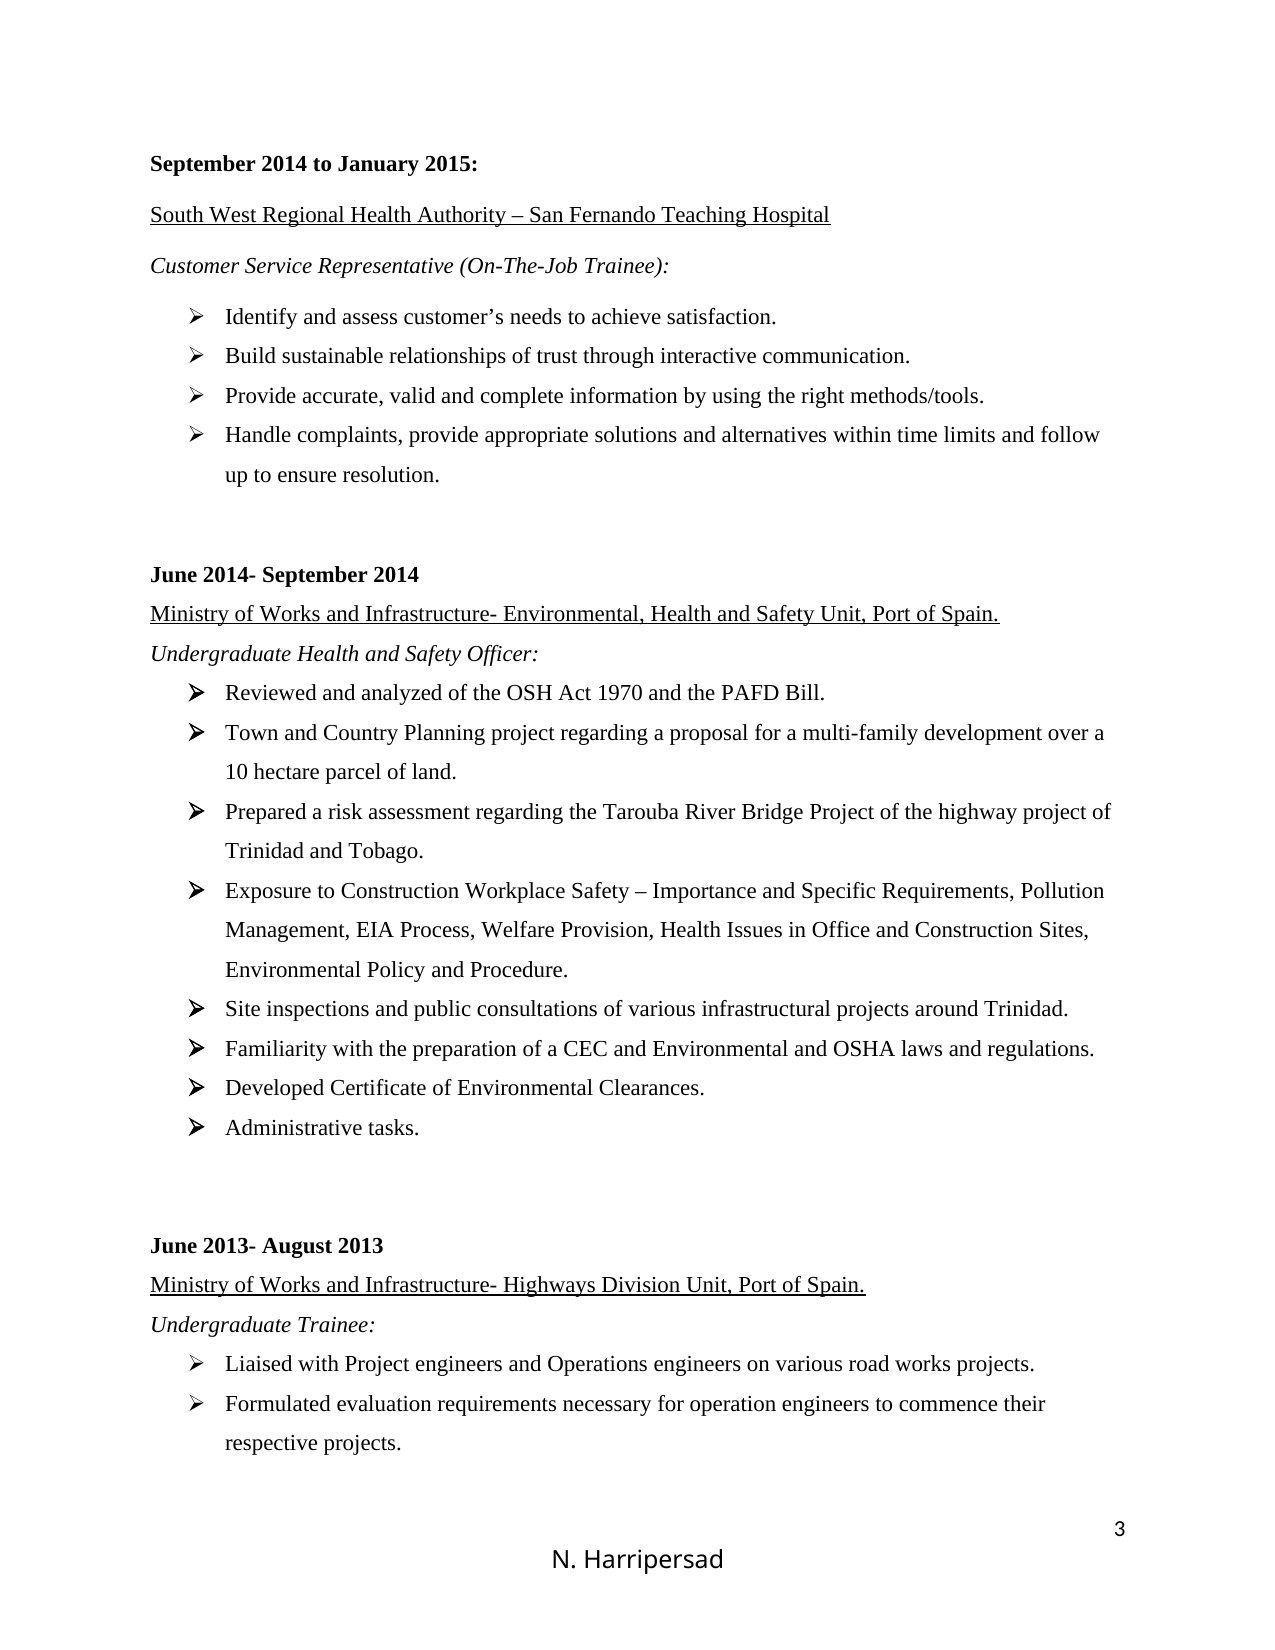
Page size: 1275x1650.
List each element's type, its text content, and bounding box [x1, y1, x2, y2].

list Administrative tasks. [187, 1113, 1125, 1140]
list Formulated evaluation requirements necessary for operation engineers to commence their respective projects. [187, 1390, 1125, 1456]
text Undergraduate Health and Safety Officer: [150, 640, 1125, 666]
text June 2014- September 2014 [150, 561, 1125, 587]
text Ministry of Works and Infrastructure- Highways Division Unit, Port of Spain. [150, 1271, 1125, 1298]
list Liaised with Project engineers and Operations engineers on various road works projects. [187, 1350, 1125, 1377]
list Prepared a risk assessment regarding the Tarouba River Bridge Project of the highway project of Trinidad and Tobago. [187, 798, 1125, 863]
list Reviewed and analyzed of the OSH Act 1970 and the PAFD Bill. [187, 679, 1125, 706]
text Ministry of Works and Infrastructure- Environmental, Health and Safety Unit, Port of Spain. [150, 600, 1125, 627]
text September 2014 to January 2015: [150, 150, 1125, 176]
list Town and Country Planning project regarding a proposal for a multi-family development over a 10 hectare parcel of land. [187, 719, 1125, 784]
list Developed Certificate of Environmental Clearances. [187, 1074, 1125, 1100]
list Provide accurate, valid and complete information by using the right methods/tools. [187, 382, 1125, 408]
list Handle complaints, provide appropriate solutions and alternatives within time limits and follow up to ensure resolution. [187, 422, 1125, 487]
text June 2013- August 2013 [150, 1232, 1125, 1258]
list Site inspections and public consultations of various infrastructural projects around Trinidad. [187, 995, 1125, 1021]
list Identify and assess customer’s needs to achieve satisfaction. [187, 303, 1125, 329]
list Exposure to Construction Workplace Safety – Importance and Specific Requirements, Pollution Management, EIA Process, Welfare Provision, Health Issues in Office and Construction Sites, Environmental Policy and Procedure. [187, 877, 1125, 982]
text South West Regional Health Authority – San Fernando Teaching Hospital [150, 201, 1125, 227]
list Familiarity with the preparation of a CEC and Environmental and OSHA laws and regulations. [187, 1034, 1125, 1061]
text Customer Service Representative (On-The-Job Trainee): [150, 252, 1125, 278]
list Build sustainable relationships of trust through interactive communication. [187, 343, 1125, 369]
text Undergraduate Trainee: [150, 1311, 1125, 1337]
